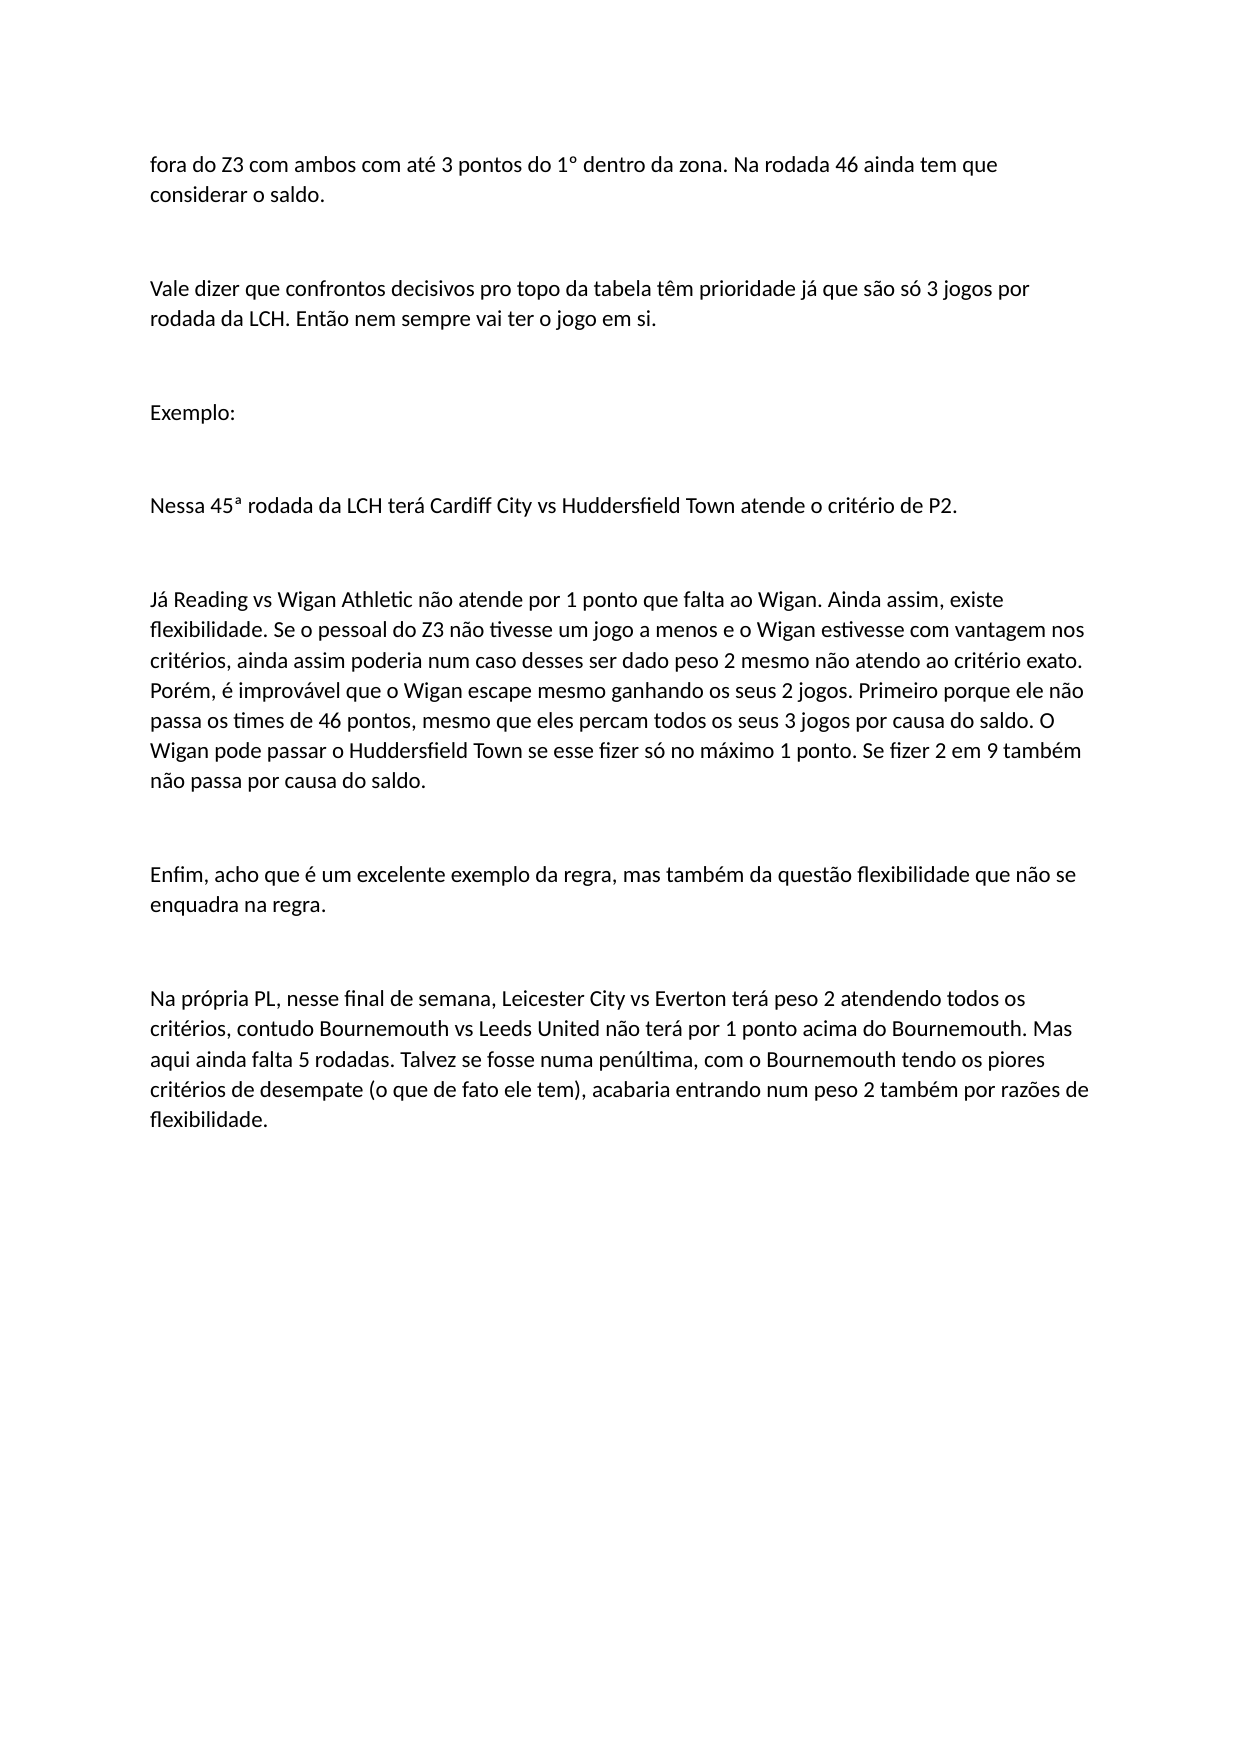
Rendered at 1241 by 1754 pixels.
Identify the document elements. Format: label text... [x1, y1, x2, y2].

text Exemplo: [150, 398, 1090, 426]
text Enfim, acho que é um excelente exemplo da regra, mas também da questão flexibilidade que não se enquadra na regra. [150, 860, 1090, 919]
text Vale dizer que confrontos decisivos pro topo da tabela têm prioridade já que são só 3 jogos por rodada da LCH. Então nem sempre vai ter o jogo em si. [150, 274, 1090, 332]
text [150, 150, 1090, 208]
text Já Reading vs Wigan Athletic não atende por 1 ponto que falta ao Wigan. Ainda assim, existe flexibilidade. Se o pessoal do Z3 não tivesse um jogo a menos e o Wigan estivesse com vantagem nos critérios, ainda assim poderia num caso desses ser dado peso 2 mesmo não atendo ao critério exato. Porém, é improvável que o Wigan escape mesmo ganhando os seus 2 jogos. Primeiro porque ele não passa os times de 46 pontos, mesmo que eles percam todos os seus 3 jogos por causa do saldo. O Wigan pode passar o Huddersfield Town se esse fizer só no máximo 1 ponto. Se fizer 2 em 9 também não passa por causa do saldo. [150, 585, 1090, 795]
text Na própria PL, nesse final de semana, Leicester City vs Everton terá peso 2 atendendo todos os critérios, contudo Bournemouth vs Leeds United não terá por 1 ponto acima do Bournemouth. Mas aqui ainda falta 5 rodadas. Talvez se fosse numa penúltima, com o Bournemouth tendo os piores critérios de desempate (o que de fato ele tem), acabaria entrando num peso 2 também por razões de flexibilidade. [150, 984, 1090, 1133]
text Nessa 45ª rodada da LCH terá Cardiff City vs Huddersfield Town atende o critério de P2. [150, 492, 1090, 520]
